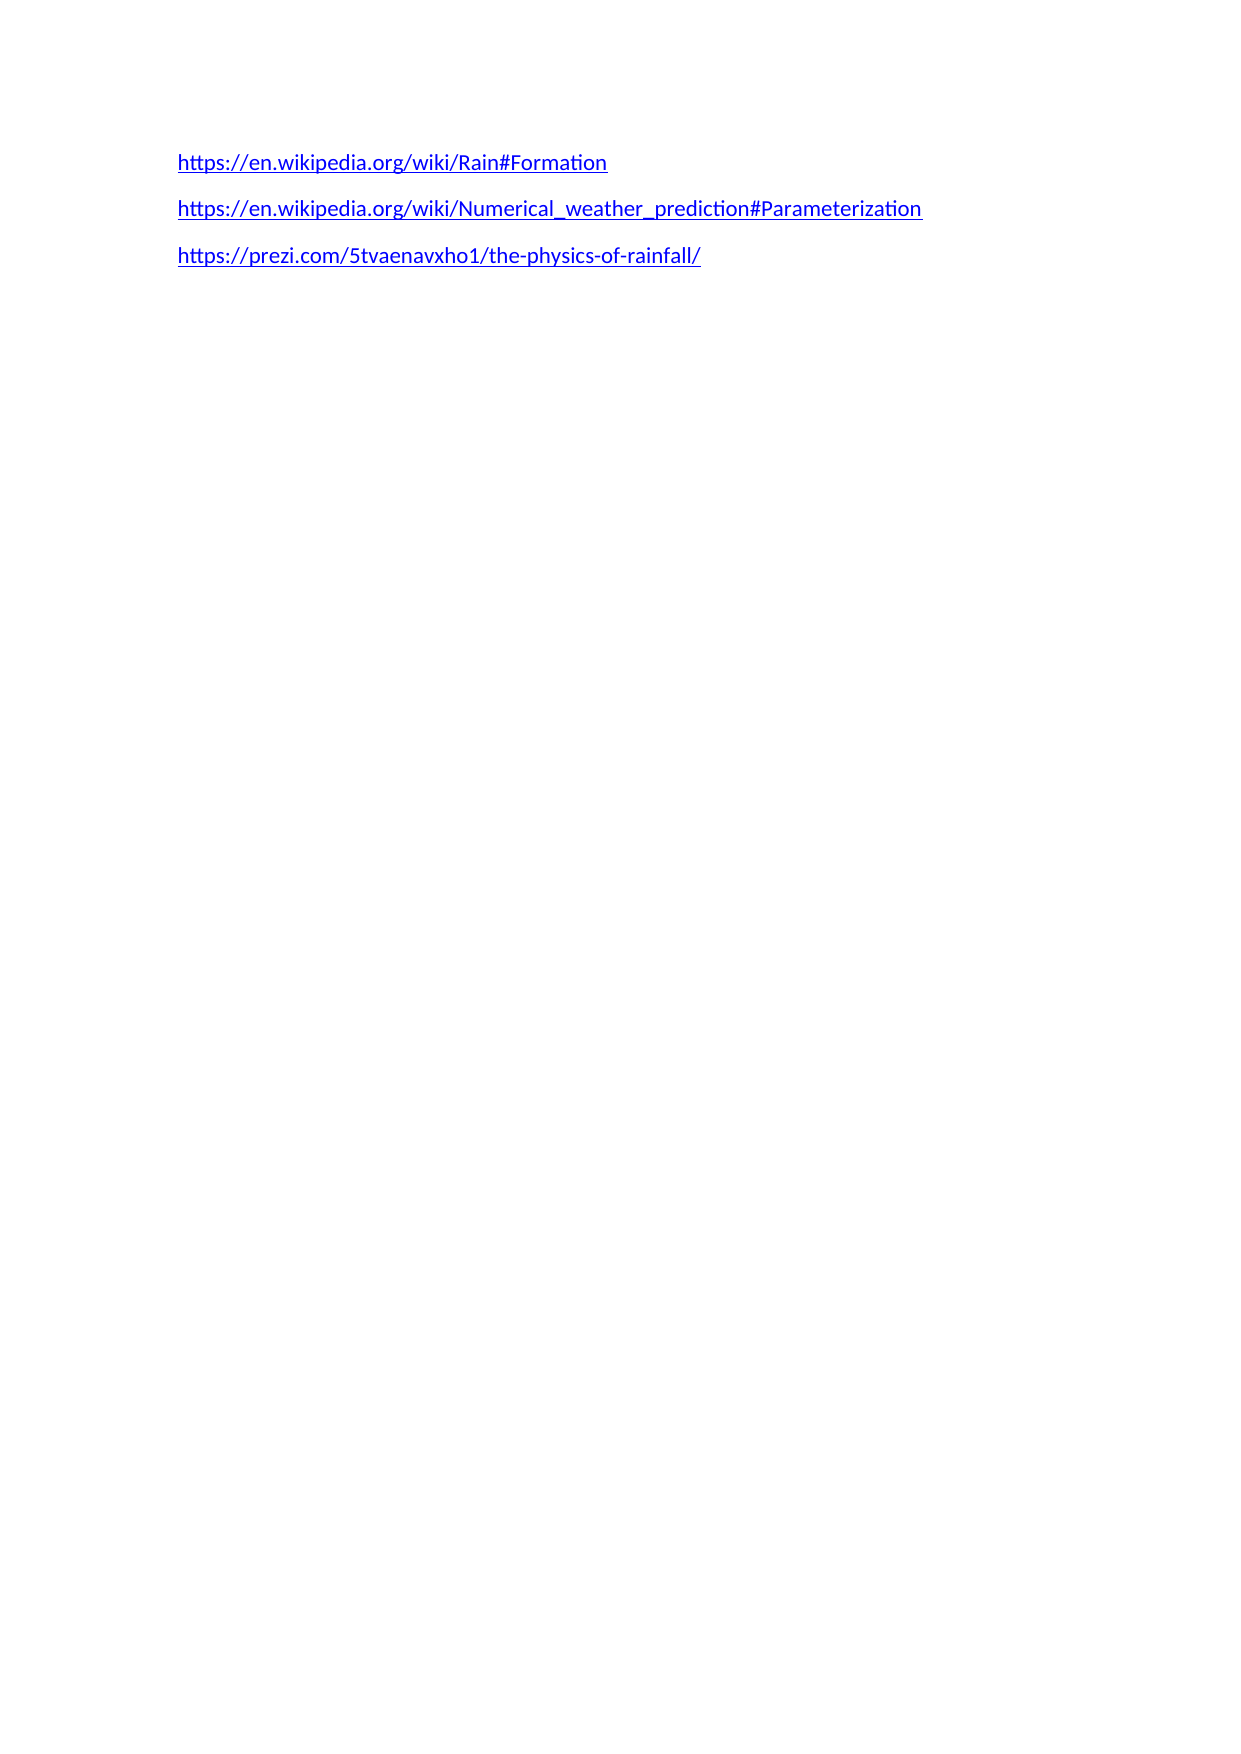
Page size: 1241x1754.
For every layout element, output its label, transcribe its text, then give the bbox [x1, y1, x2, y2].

text https://prezi.com/5tvaenavxho1/the-physics-of-rainfall/ [177, 241, 1063, 269]
text https://en.wikipedia.org/wiki/Numerical_weather_prediction#Parameterization [177, 194, 1063, 222]
text https://en.wikipedia.org/wiki/Rain#Formation [177, 148, 1063, 176]
